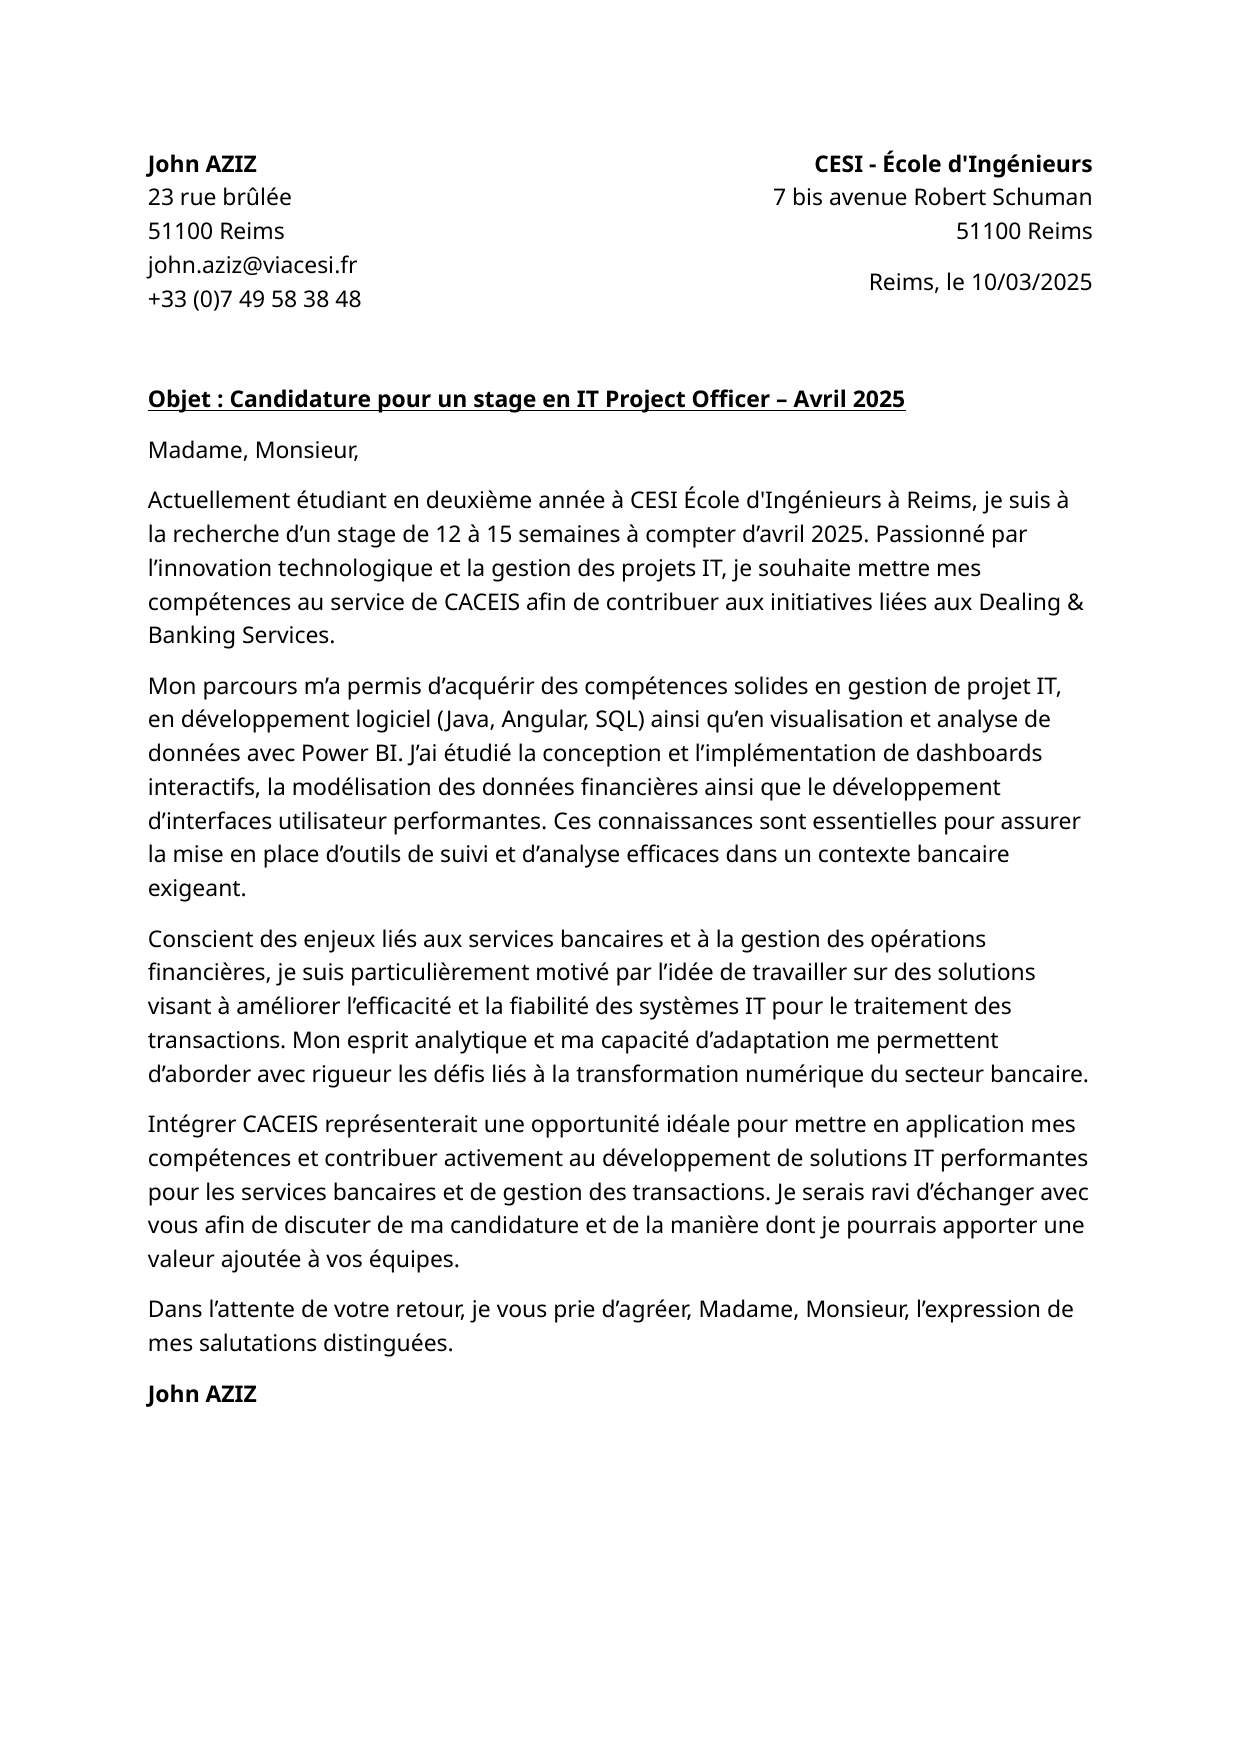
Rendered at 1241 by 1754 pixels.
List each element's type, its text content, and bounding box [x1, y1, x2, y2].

text Intégrer CACEIS représenterait une opportunité idéale pour mettre en application mes compétences et contribuer activement au développement de solutions IT performantes pour les services bancaires et de gestion des transactions. Je serais ravi d’échanger avec vous afin de discuter de ma candidature et de la manière dont je pourrais apporter une valeur ajoutée à vos équipes. [148, 1108, 1093, 1274]
text John AZIZ [148, 1378, 1093, 1409]
text CESI - École d'Ingénieurs 7 bis avenue Robert Schuman 51100 Reims [657, 148, 1093, 246]
text Objet : Candidature pour un stage en IT Project Officer – Avril 2025 [148, 383, 1093, 415]
text Conscient des enjeux liés aux services bancaires et à la gestion des opérations financières, je suis particulièrement motivé par l’idée de travailler sur des solutions visant à améliorer l’efficacité et la fiabilité des systèmes IT pour le traitement des transactions. Mon esprit analytique et ma capacité d’adaptation me permettent d’aborder avec rigueur les défis liés à la transformation numérique du secteur bancaire. [148, 923, 1093, 1089]
text Dans l’attente de votre retour, je vous prie d’agréer, Madame, Monsieur, l’expression de mes salutations distinguées. [148, 1293, 1093, 1358]
text Reims, le 10/03/2025 [657, 266, 1093, 297]
text John AZIZ 23 rue brûlée 51100 Reims john.aziz@viacesi.fr +33 (0)7 49 58 38 48 [148, 148, 583, 314]
text Madame, Monsieur, [148, 434, 1093, 465]
text Actuellement étudiant en deuxième année à CESI École d'Ingénieurs à Reims, je suis à la recherche d’un stage de 12 à 15 semaines à compter d’avril 2025. Passionné par l’innovation technologique et la gestion des projets IT, je souhaite mettre mes compétences au service de CACEIS afin de contribuer aux initiatives liées aux Dealing & Banking Services. [148, 484, 1093, 651]
text Mon parcours m’a permis d’acquérir des compétences solides en gestion de projet IT, en développement logiciel (Java, Angular, SQL) ainsi qu’en visualisation et analyse de données avec Power BI. J’ai étudié la conception et l’implémentation de dashboards interactifs, la modélisation des données financières ainsi que le développement d’interfaces utilisateur performantes. Ces connaissances sont essentielles pour assurer la mise en place d’outils de suivi et d’analyse efficaces dans un contexte bancaire exigeant. [148, 670, 1093, 903]
